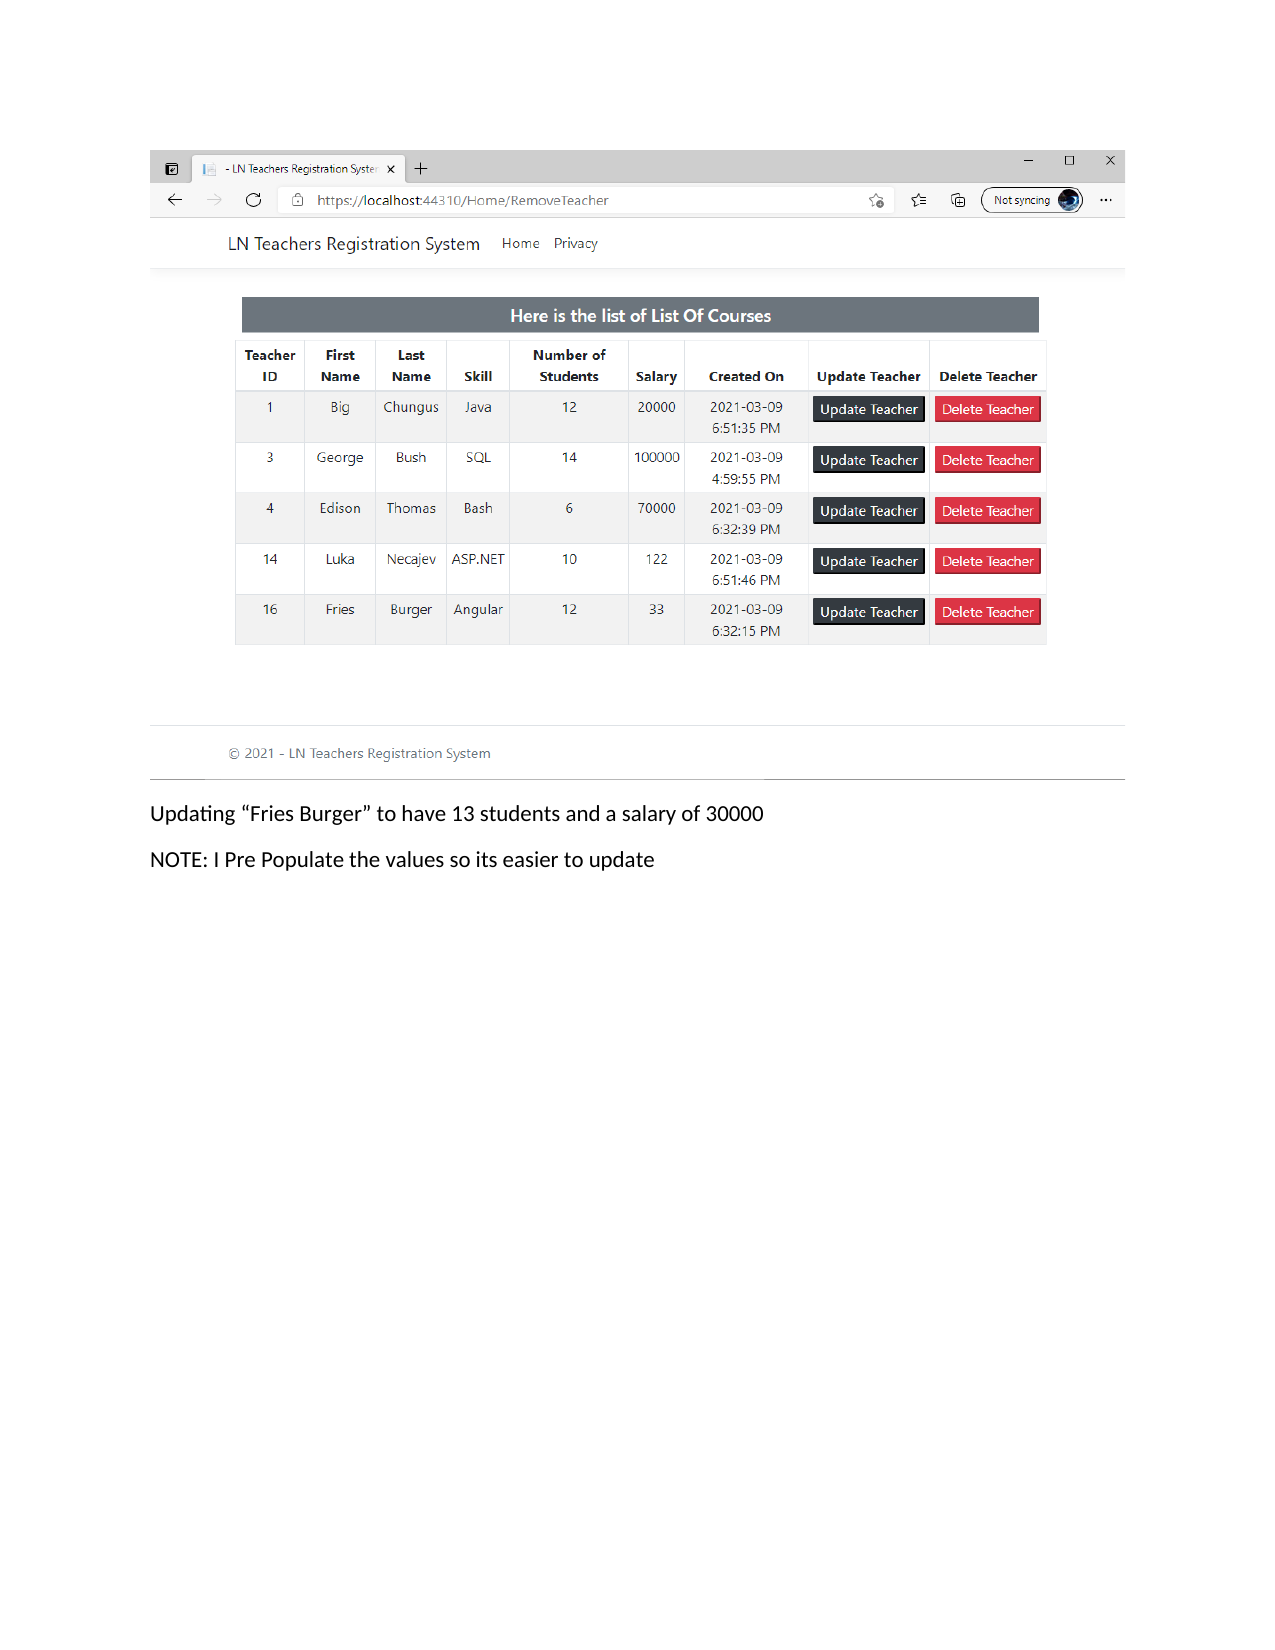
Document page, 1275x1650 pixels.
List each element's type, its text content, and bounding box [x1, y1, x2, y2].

text Updating “Fries Burger” to have 13 students and a salary of 30000 [150, 799, 1125, 827]
picture [150, 150, 1125, 780]
text NOTE: I Pre Populate the values so its easier to update [150, 846, 1125, 874]
